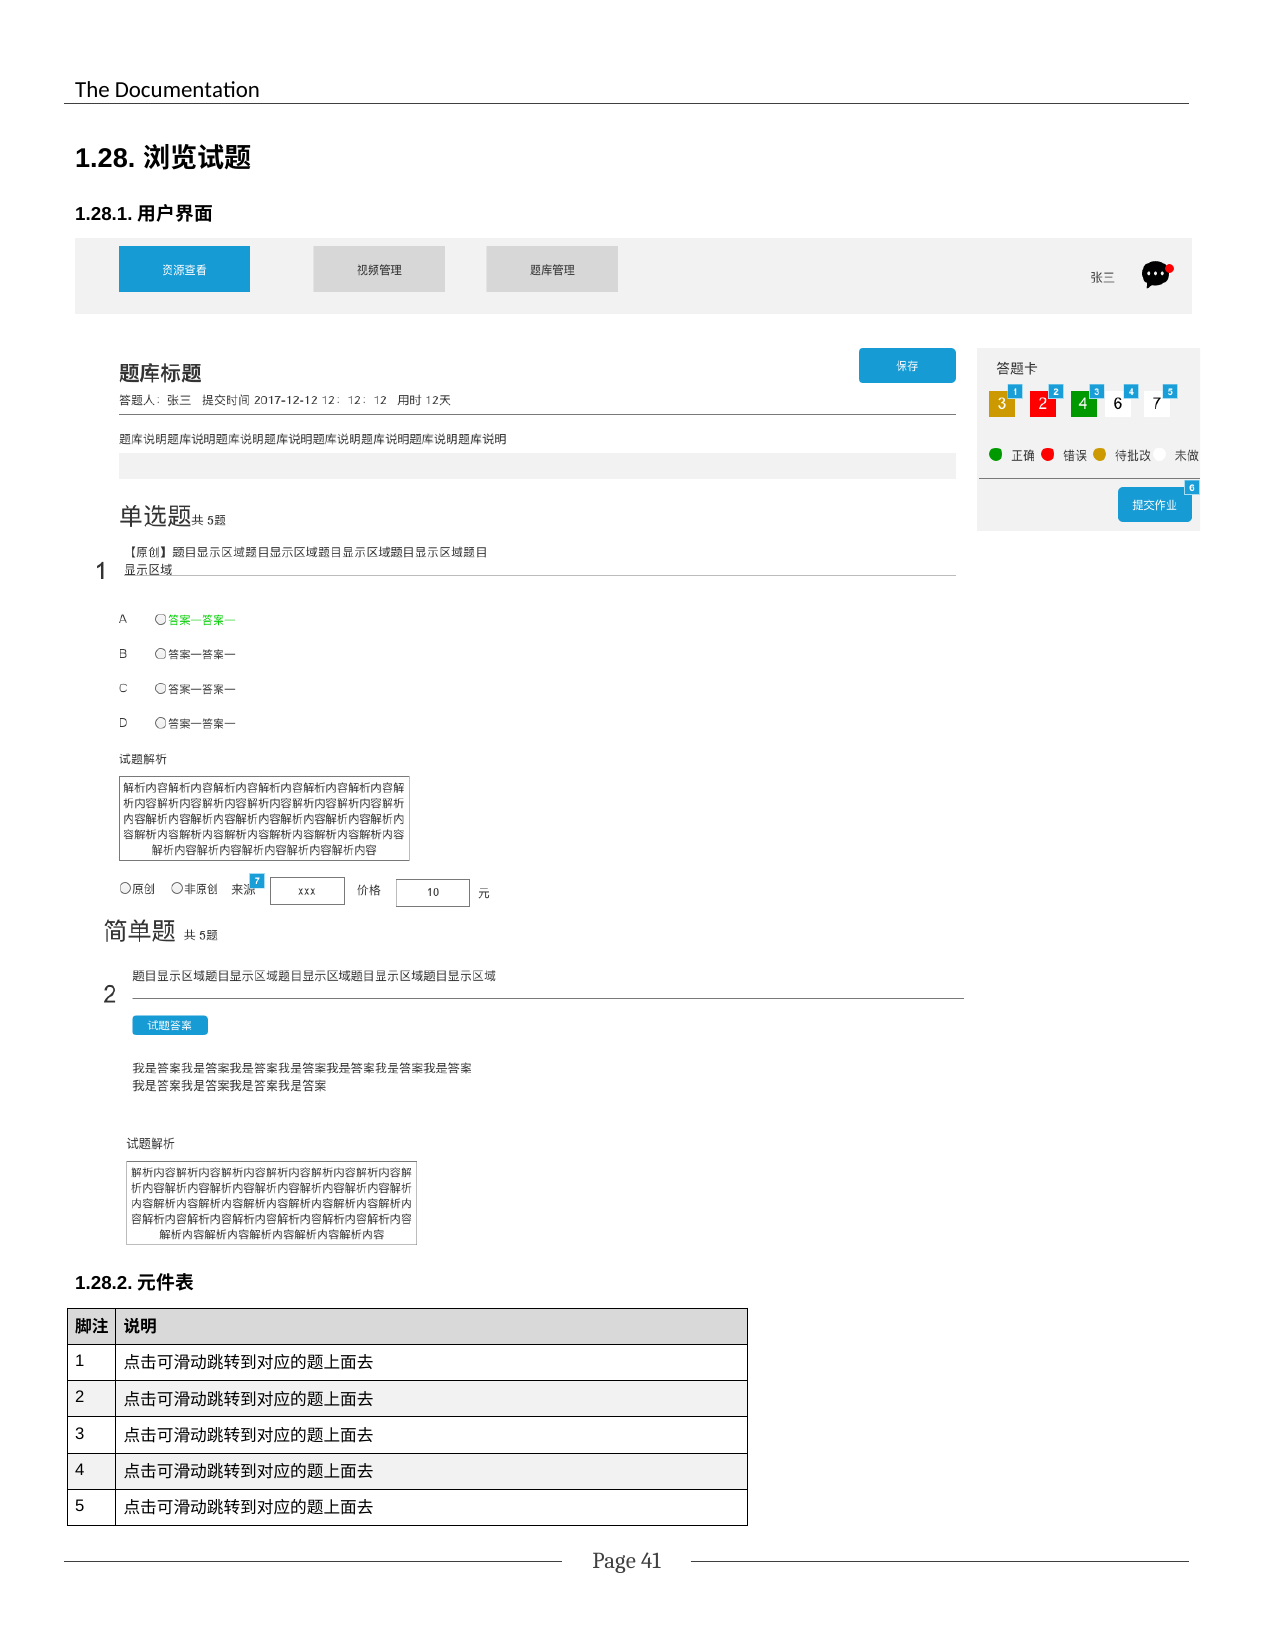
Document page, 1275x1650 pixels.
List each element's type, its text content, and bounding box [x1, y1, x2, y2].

table_cell 点击可滑动跳转到对应的题上面去 [116, 1417, 747, 1452]
subtitle 用户界面 [75, 200, 1200, 226]
table_cell 点击可滑动跳转到对应的题上面去 [116, 1454, 747, 1489]
subtitle 元件表 [75, 1269, 1200, 1295]
table_header 说明 [116, 1309, 747, 1344]
table_cell 点击可滑动跳转到对应的题上面去 [116, 1381, 747, 1416]
picture [75, 238, 1200, 1245]
table_header 脚注 [68, 1309, 115, 1344]
table_cell 点击可滑动跳转到对应的题上面去 [116, 1345, 747, 1380]
table_cell 1 [68, 1345, 115, 1380]
table_cell 5 [68, 1490, 115, 1525]
table_cell 3 [68, 1417, 115, 1452]
subtitle 浏览试题 [75, 138, 1200, 175]
table_cell 点击可滑动跳转到对应的题上面去 [116, 1490, 747, 1525]
table_cell 2 [68, 1381, 115, 1416]
table_cell 4 [68, 1454, 115, 1489]
